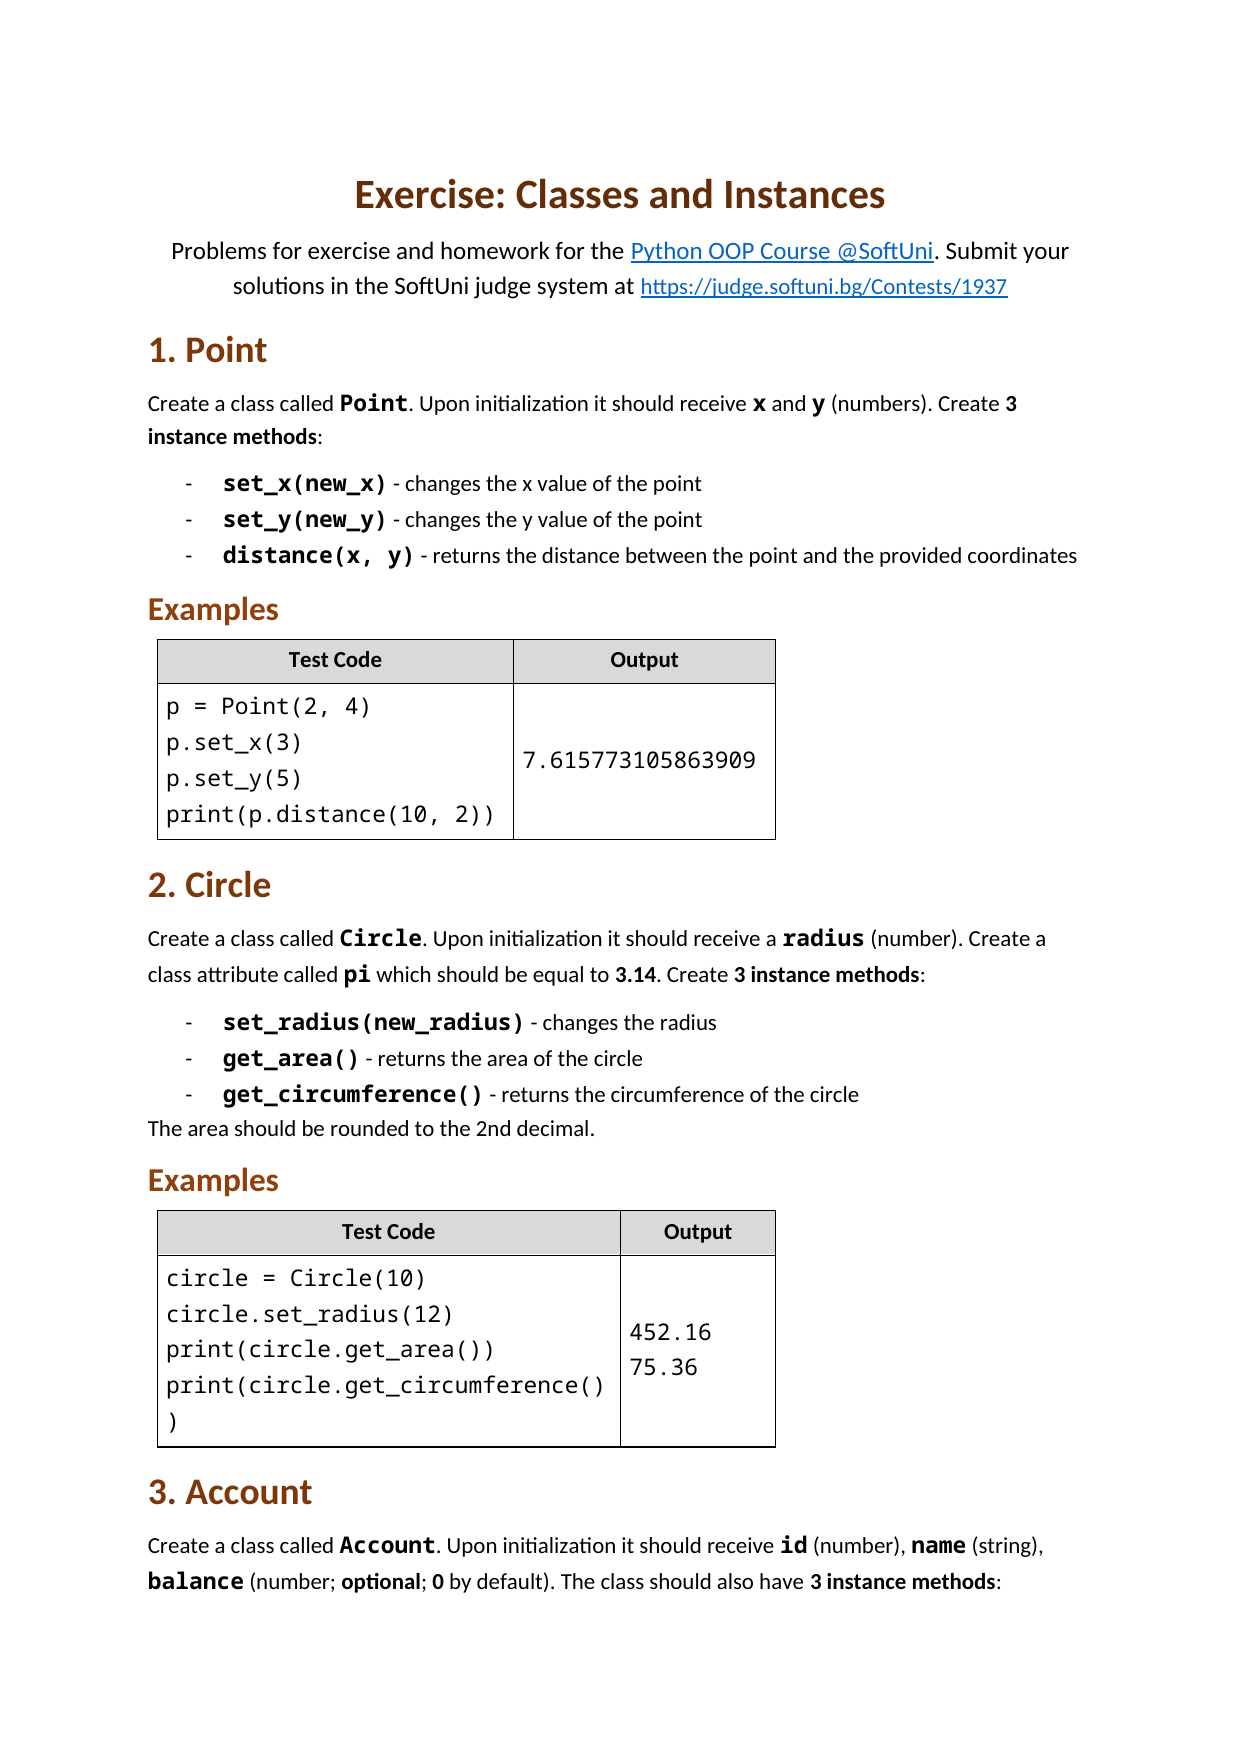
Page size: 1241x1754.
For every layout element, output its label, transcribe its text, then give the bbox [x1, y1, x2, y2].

subtitle Circle [148, 861, 1093, 907]
table_header Test Code [158, 1211, 620, 1254]
table_header Output [621, 1211, 775, 1254]
subtitle Examples [148, 587, 1093, 628]
list distance(x, y) - returns the distance between the point and the provided coordinates [185, 539, 1093, 570]
text Create a class called Account. Upon initialization it should receive id (number), name (string), balance (number; optional; 0 by default). The class should also have 3 instance methods: [148, 1529, 1093, 1596]
list get_circumference() - returns the circumference of the circle [185, 1078, 1093, 1109]
text Create a class called Circle. Upon initialization it should receive a radius (number). Create a class attribute called pi which should be equal to 3.14. Create 3 instance methods: [148, 922, 1093, 989]
subtitle Account [148, 1468, 1093, 1514]
table_cell p = Point(2, 4) p.set_x(3) p.set_y(5) print(p.distance(10, 2)) [158, 684, 513, 839]
subtitle Examples [148, 1159, 1093, 1199]
list get_area() - returns the area of the circle [185, 1042, 1093, 1073]
list The area should be rounded to the 2nd decimal. [148, 1114, 1093, 1142]
subtitle Exercise: Classes and Instances [148, 168, 1093, 219]
text Problems for exercise and homework for the Python OOP Course @SoftUni. Submit your solutions in the SoftUni judge system at https://judge.softuni.bg/Contests/1937 [148, 235, 1093, 301]
list set_x(new_x) - changes the x value of the point [185, 467, 1093, 498]
table_cell circle = Circle(10) circle.set_radius(12) print(circle.get_area()) print(circle.get_circumference()) [158, 1256, 620, 1446]
table_cell 452.16 75.36 [621, 1256, 775, 1446]
list set_radius(new_radius) - changes the radius [185, 1006, 1093, 1038]
table_cell 7.615773105863909 [514, 684, 775, 839]
text Create a class called Point. Upon initialization it should receive x and y (numbers). Create 3 instance methods: [148, 387, 1093, 451]
subtitle Point [148, 326, 1093, 372]
table_header Output [514, 640, 775, 683]
list set_y(new_y) - changes the y value of the point [185, 503, 1093, 534]
table_header Test Code [158, 640, 513, 683]
